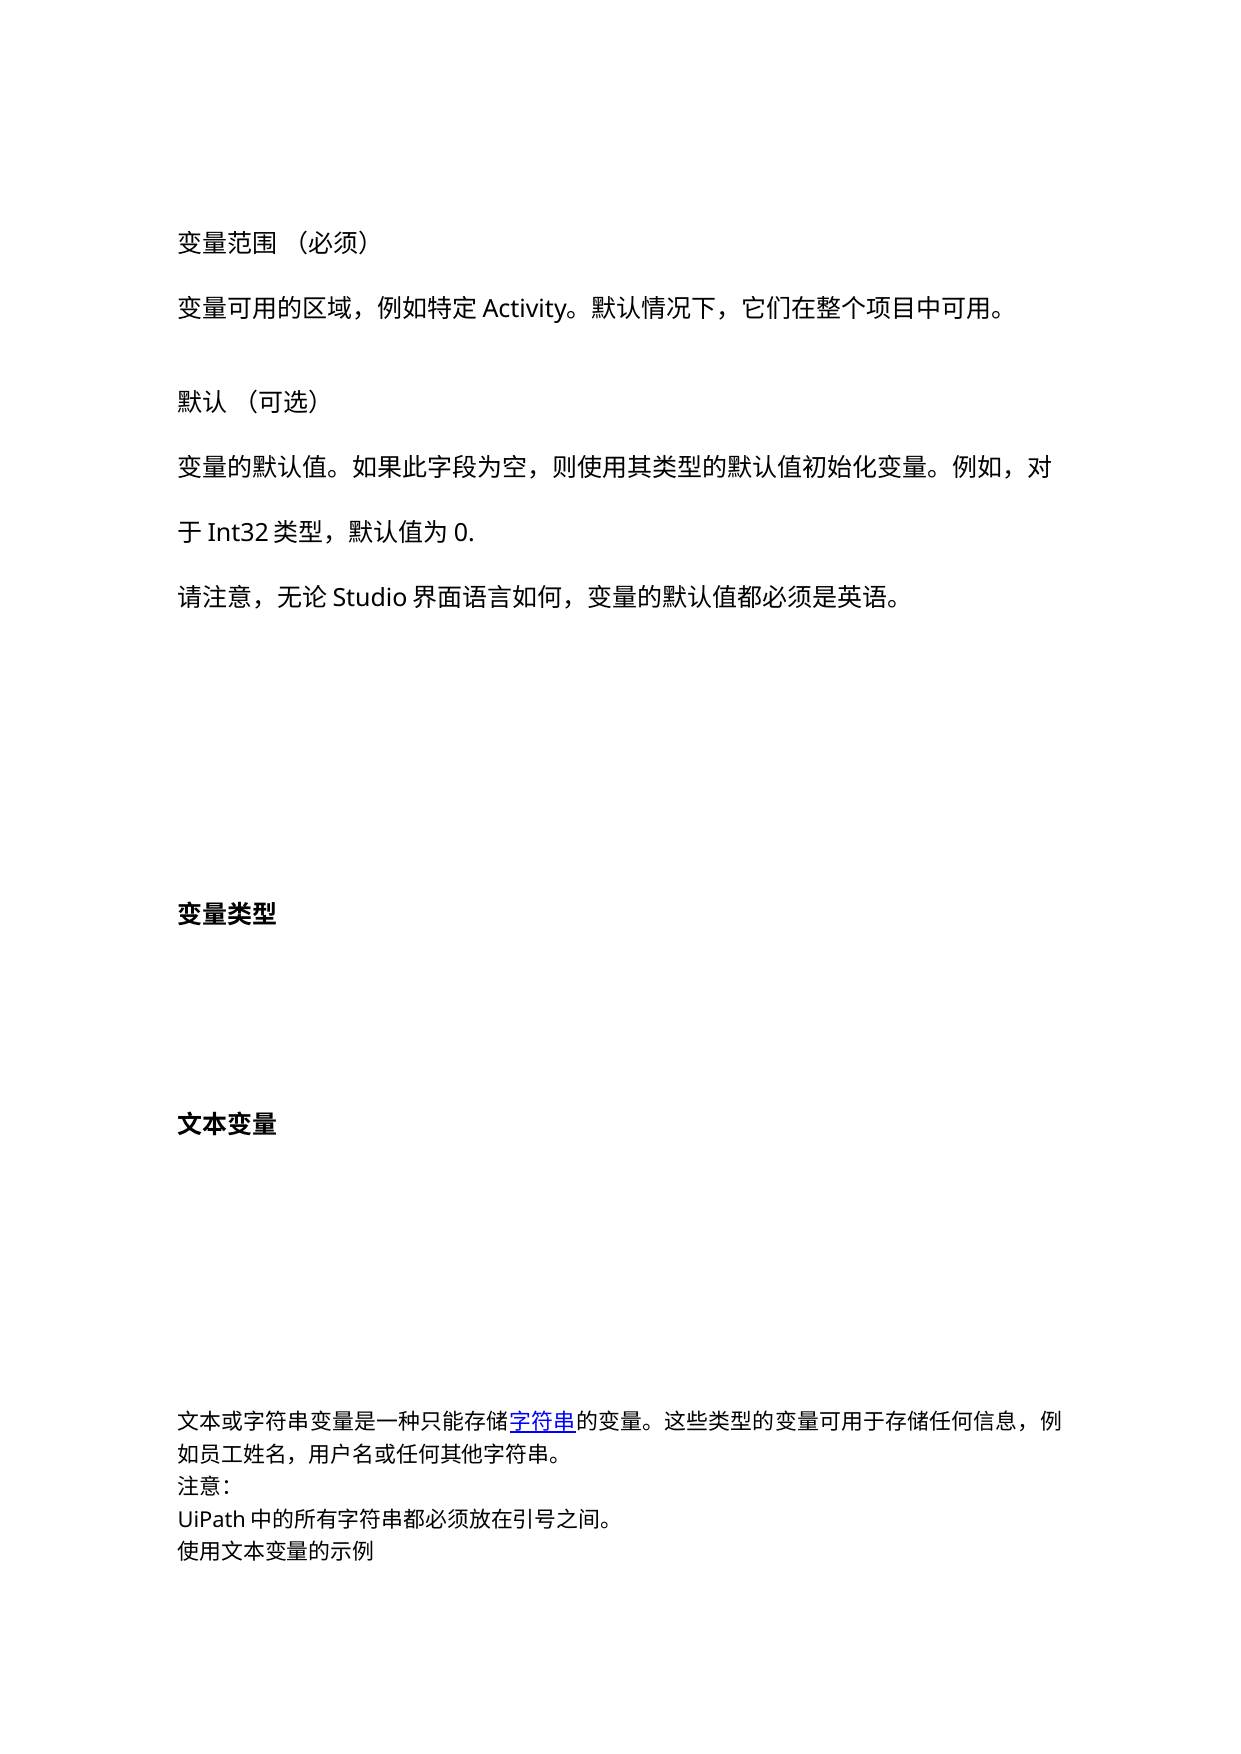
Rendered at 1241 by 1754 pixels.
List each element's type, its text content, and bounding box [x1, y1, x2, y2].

text 默认 （可选） 变量的默认值。如果此字段为空，则使用其类型的默认值初始化变量。例如，对于Int32类型，默认值为0. 请注意，无论Studio界面语言如何，变量的默认值都必须是英语。 [177, 368, 1063, 628]
subtitle 文本变量 [177, 1090, 1063, 1155]
subtitle 变量类型 [177, 880, 1063, 945]
text 使用文本变量的示例 [177, 1534, 1063, 1566]
text 注意： [177, 1469, 1063, 1501]
text 文本或字符串变量是一种只能存储字符串的变量。这些类型的变量可用于存储任何信息，例如员工姓名，用户名或任何其他字符串。 [177, 1404, 1063, 1469]
text 变量范围 （必须） 变量可用的区域，例如特定Activity。默认情况下，它们在整个项目中可用。 [177, 209, 1063, 339]
text UiPath中的所有字符串都必须放在引号之间。 [177, 1501, 1063, 1534]
